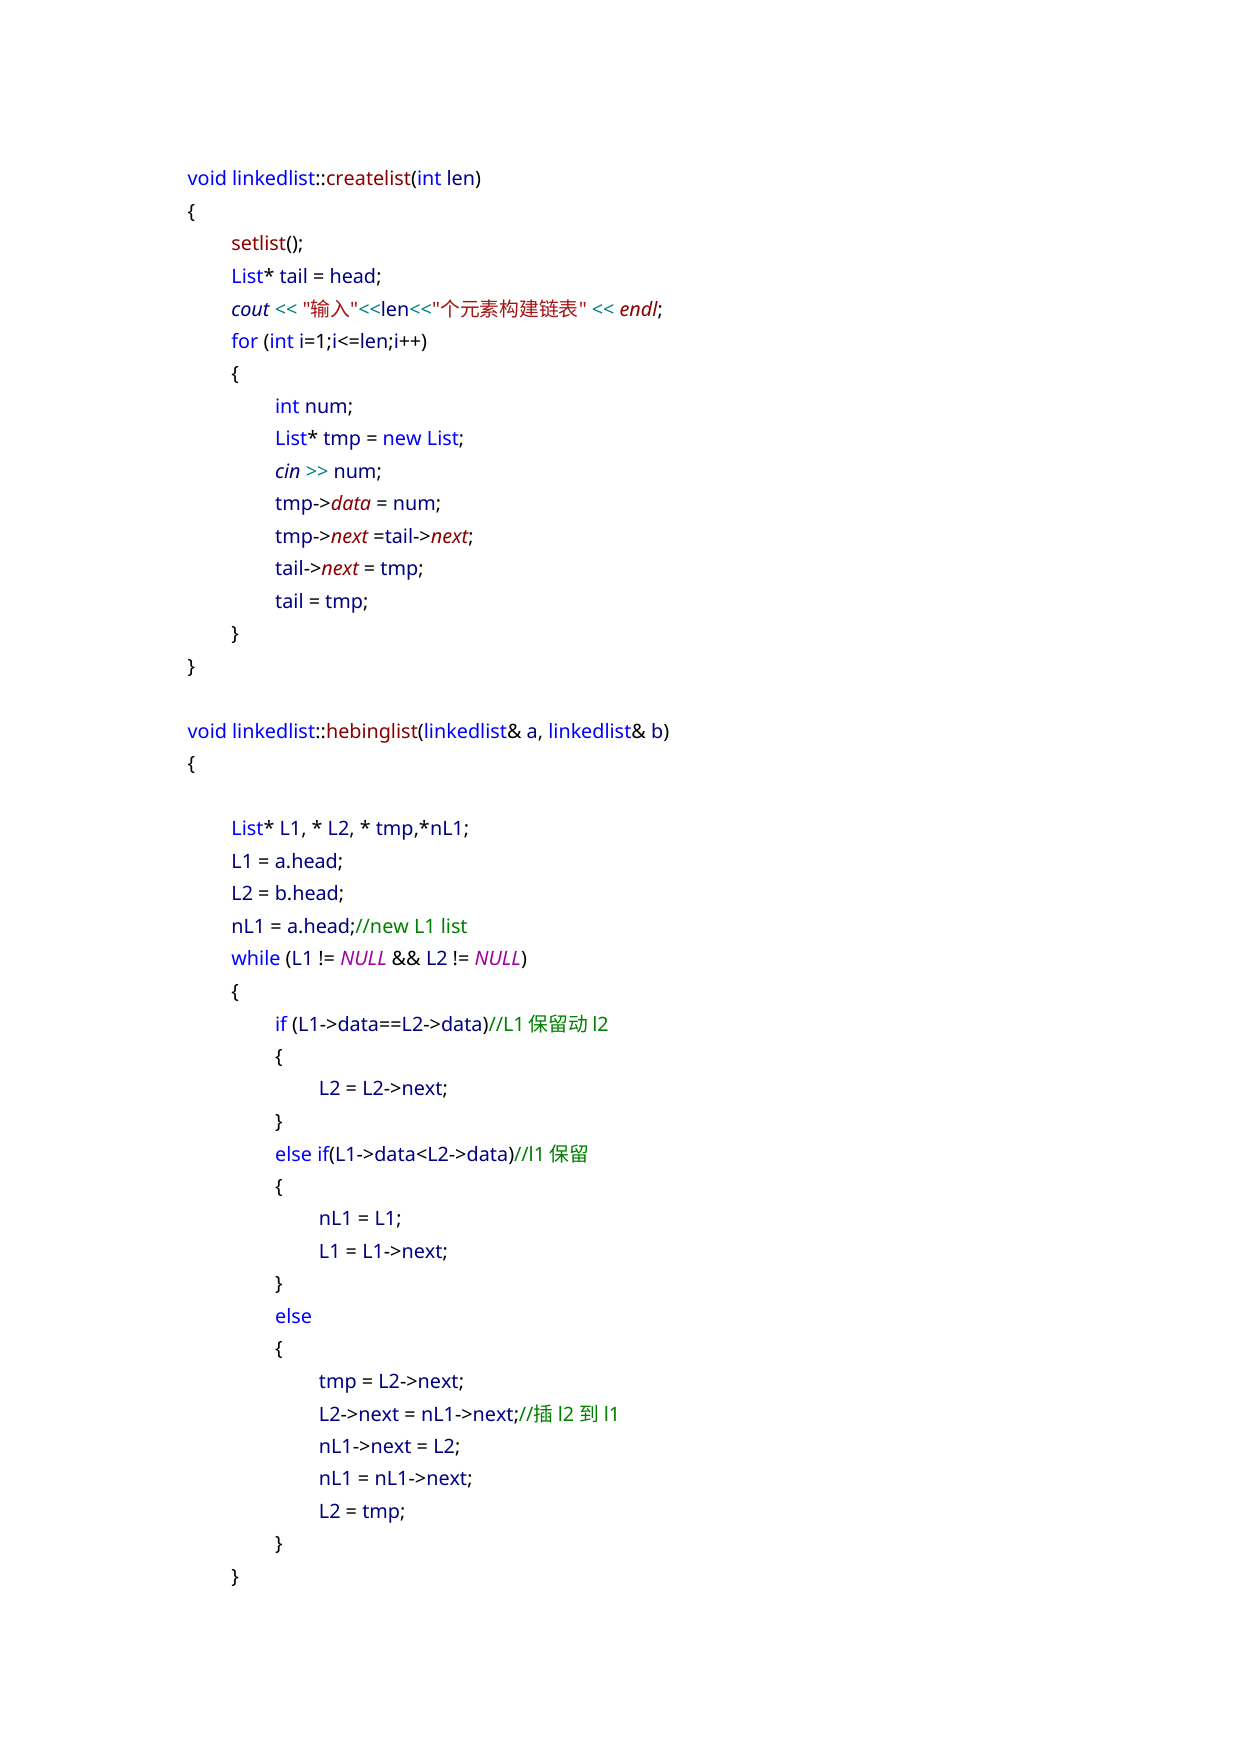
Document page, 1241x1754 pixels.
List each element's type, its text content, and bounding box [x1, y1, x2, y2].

text void linkedlist::createlist(int len) [187, 162, 1053, 194]
text int num; [187, 389, 1053, 422]
text { [187, 194, 1053, 227]
text for (int i=1;i<=len;i++) [187, 324, 1053, 357]
text L2 = L2->next; [187, 1072, 1053, 1104]
text cin >> num; [187, 454, 1053, 487]
text void linkedlist::hebinglist(linkedlist& a, linkedlist& b) [187, 714, 1053, 747]
text nL1 = nL1->next; [187, 1462, 1053, 1494]
text setlist(); [187, 227, 1053, 259]
text tail = tmp; [187, 584, 1053, 617]
text List* L1, * L2, * tmp,*nL1; [187, 812, 1053, 844]
text nL1->next = L2; [187, 1429, 1053, 1462]
text { [187, 357, 1053, 389]
text L1 = a.head; [187, 844, 1053, 877]
text } [187, 1527, 1053, 1559]
text tmp = L2->next; [187, 1364, 1053, 1397]
text L2 = tmp; [187, 1494, 1053, 1527]
text } [187, 1559, 1053, 1592]
text { [187, 1169, 1053, 1202]
text } [187, 649, 1053, 682]
text L1 = L1->next; [187, 1234, 1053, 1267]
text List* tail = head; [187, 259, 1053, 292]
text List* tmp = new List; [187, 422, 1053, 454]
text { [187, 1039, 1053, 1072]
text } [187, 1267, 1053, 1299]
text cout << "输入"<<len<<"个元素构建链表" << endl; [187, 292, 1053, 324]
text tail->next = tmp; [187, 552, 1053, 584]
text while (L1 != NULL && L2 != NULL) [187, 942, 1053, 974]
text } [187, 617, 1053, 649]
text { [187, 747, 1053, 779]
text if (L1->data==L2->data)//L1保留动l2 [187, 1007, 1053, 1039]
text tmp->next =tail->next; [187, 519, 1053, 552]
text } [187, 1104, 1053, 1137]
text L2->next = nL1->next;//插 l2 到 l1 [187, 1397, 1053, 1429]
text { [187, 974, 1053, 1007]
text nL1 = a.head;//new L1 list [187, 909, 1053, 942]
text else if(L1->data<L2->data)//l1保留 [187, 1137, 1053, 1169]
text tmp->data = num; [187, 487, 1053, 519]
text nL1 = L1; [187, 1202, 1053, 1234]
text else [187, 1299, 1053, 1332]
text L2 = b.head; [187, 877, 1053, 909]
text { [187, 1332, 1053, 1364]
